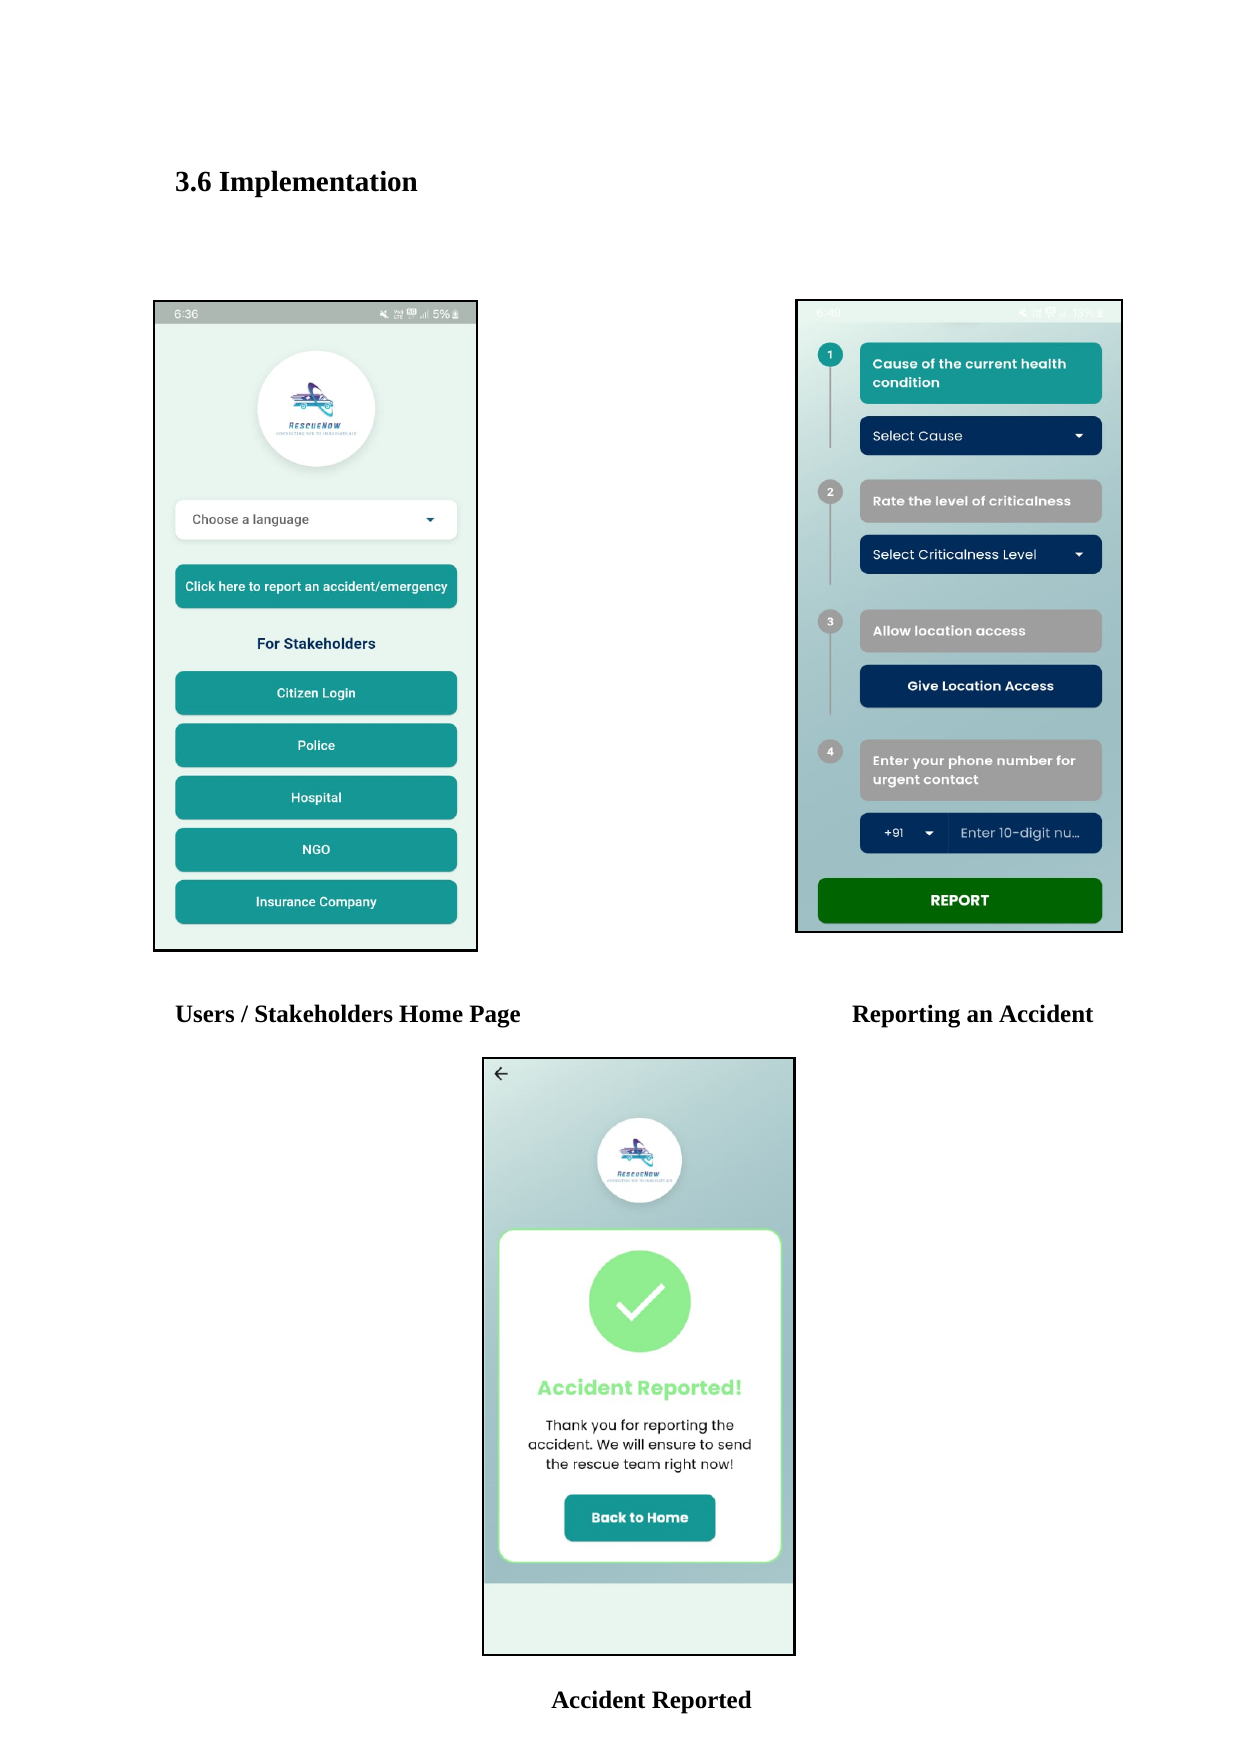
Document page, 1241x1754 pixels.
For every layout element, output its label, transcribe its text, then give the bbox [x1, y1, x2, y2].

picture [798, 301, 1121, 931]
text Accident Reported [175, 1685, 1103, 1714]
picture [484, 1059, 793, 1654]
text 3.6 Implementation [175, 164, 1103, 198]
picture [155, 302, 476, 949]
